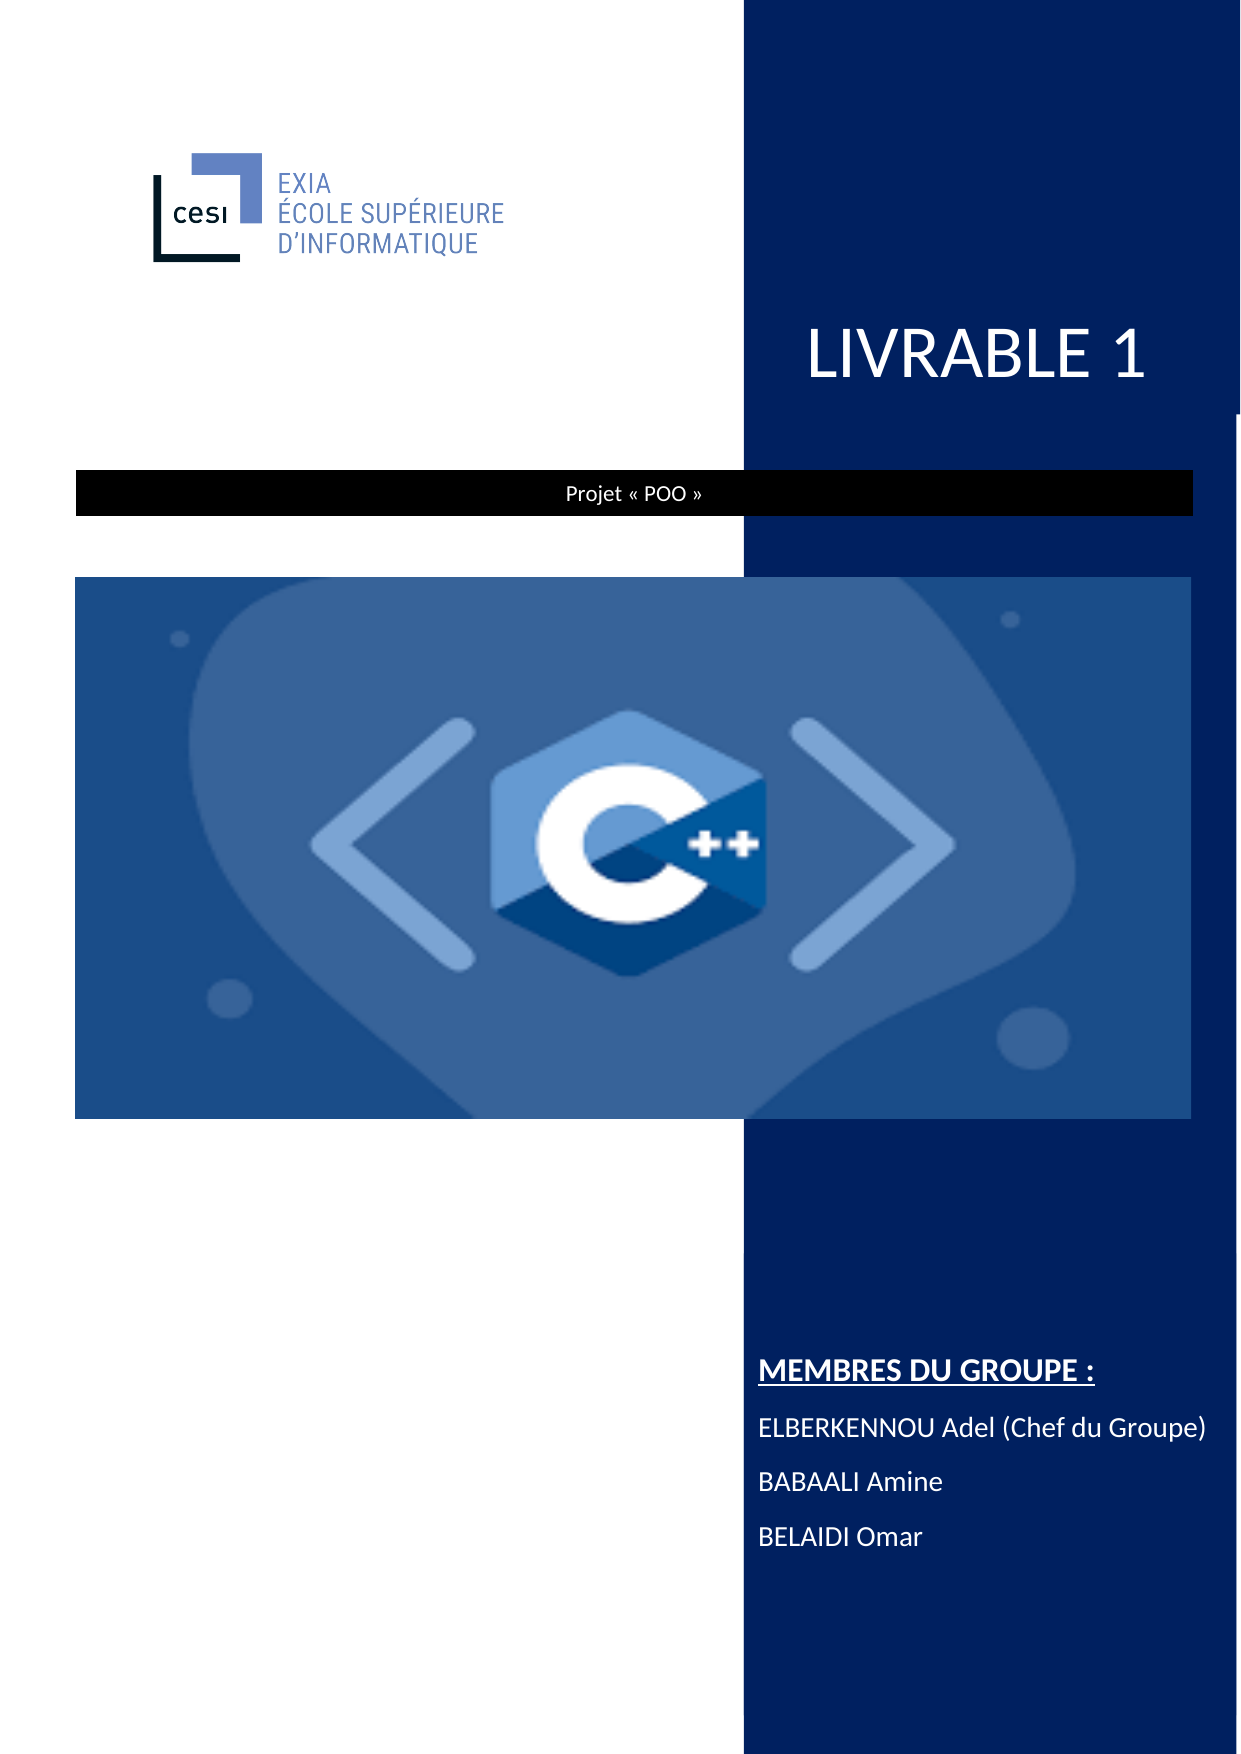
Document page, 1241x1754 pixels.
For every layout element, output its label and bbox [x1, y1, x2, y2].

picture [75, 73, 582, 340]
picture [75, 577, 1192, 1119]
